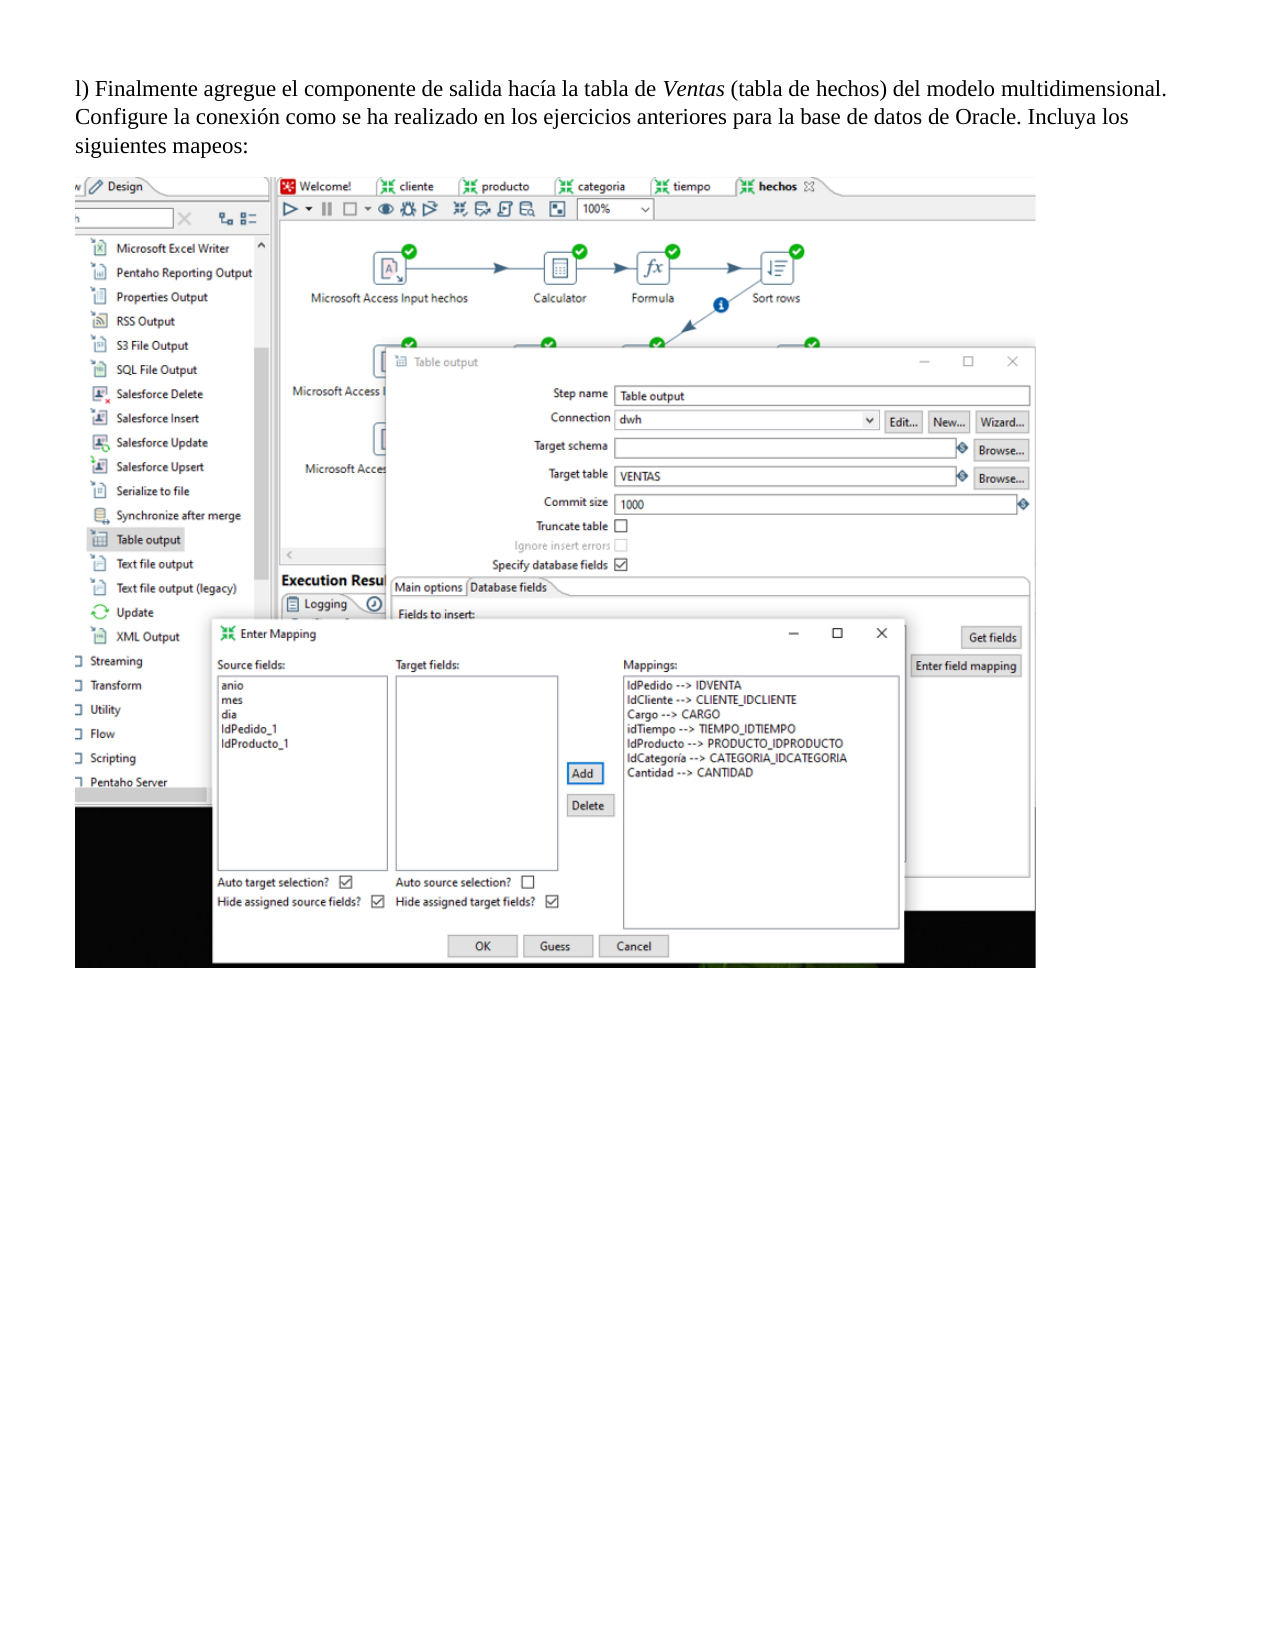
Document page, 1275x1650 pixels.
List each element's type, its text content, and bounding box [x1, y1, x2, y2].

text l) Finalmente agregue el componente de salida hacía la tabla de Ventas (tabla de hechos) del modelo multidimensional. Configure la conexión como se ha realizado en los ejercicios anteriores para la base de datos de Oracle. Incluya los siguientes mapeos: [75, 75, 1200, 158]
picture [75, 177, 1036, 968]
